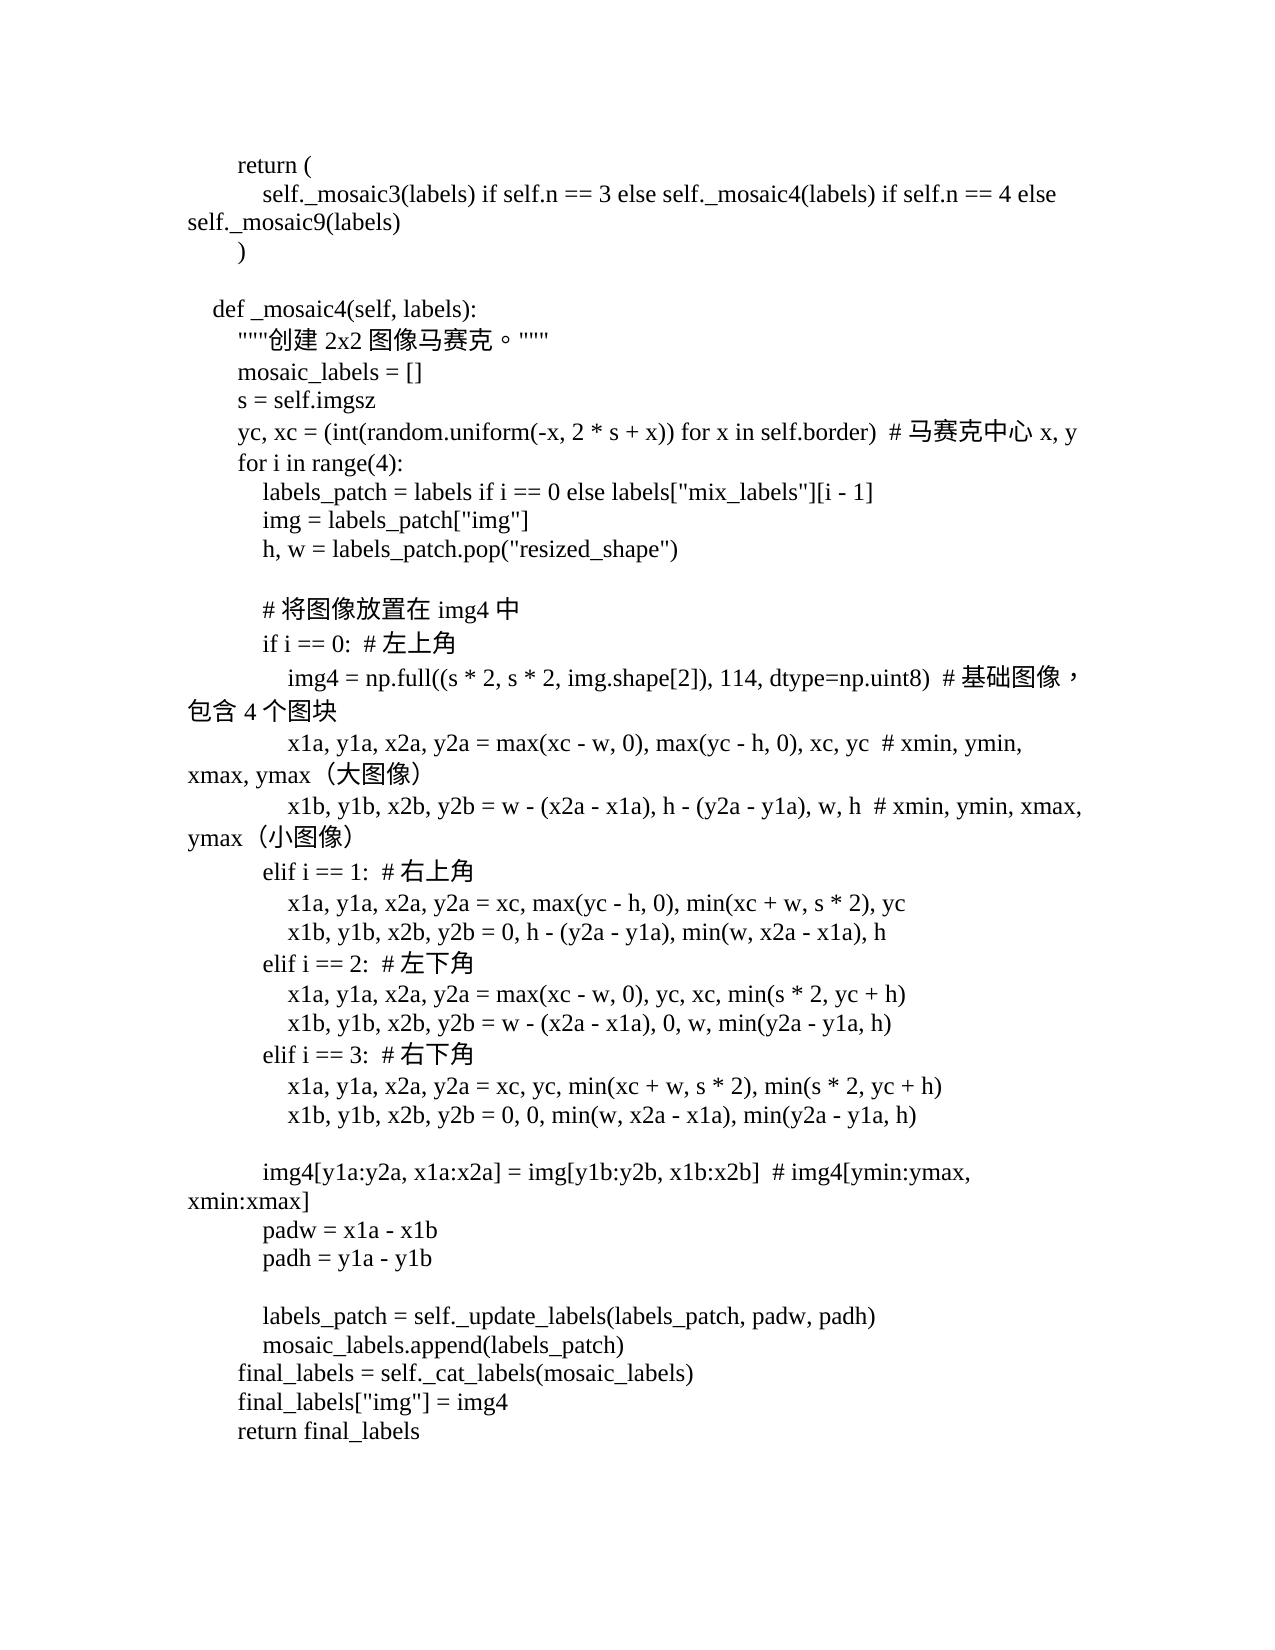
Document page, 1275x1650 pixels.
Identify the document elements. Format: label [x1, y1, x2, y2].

text [187, 150, 1087, 1473]
